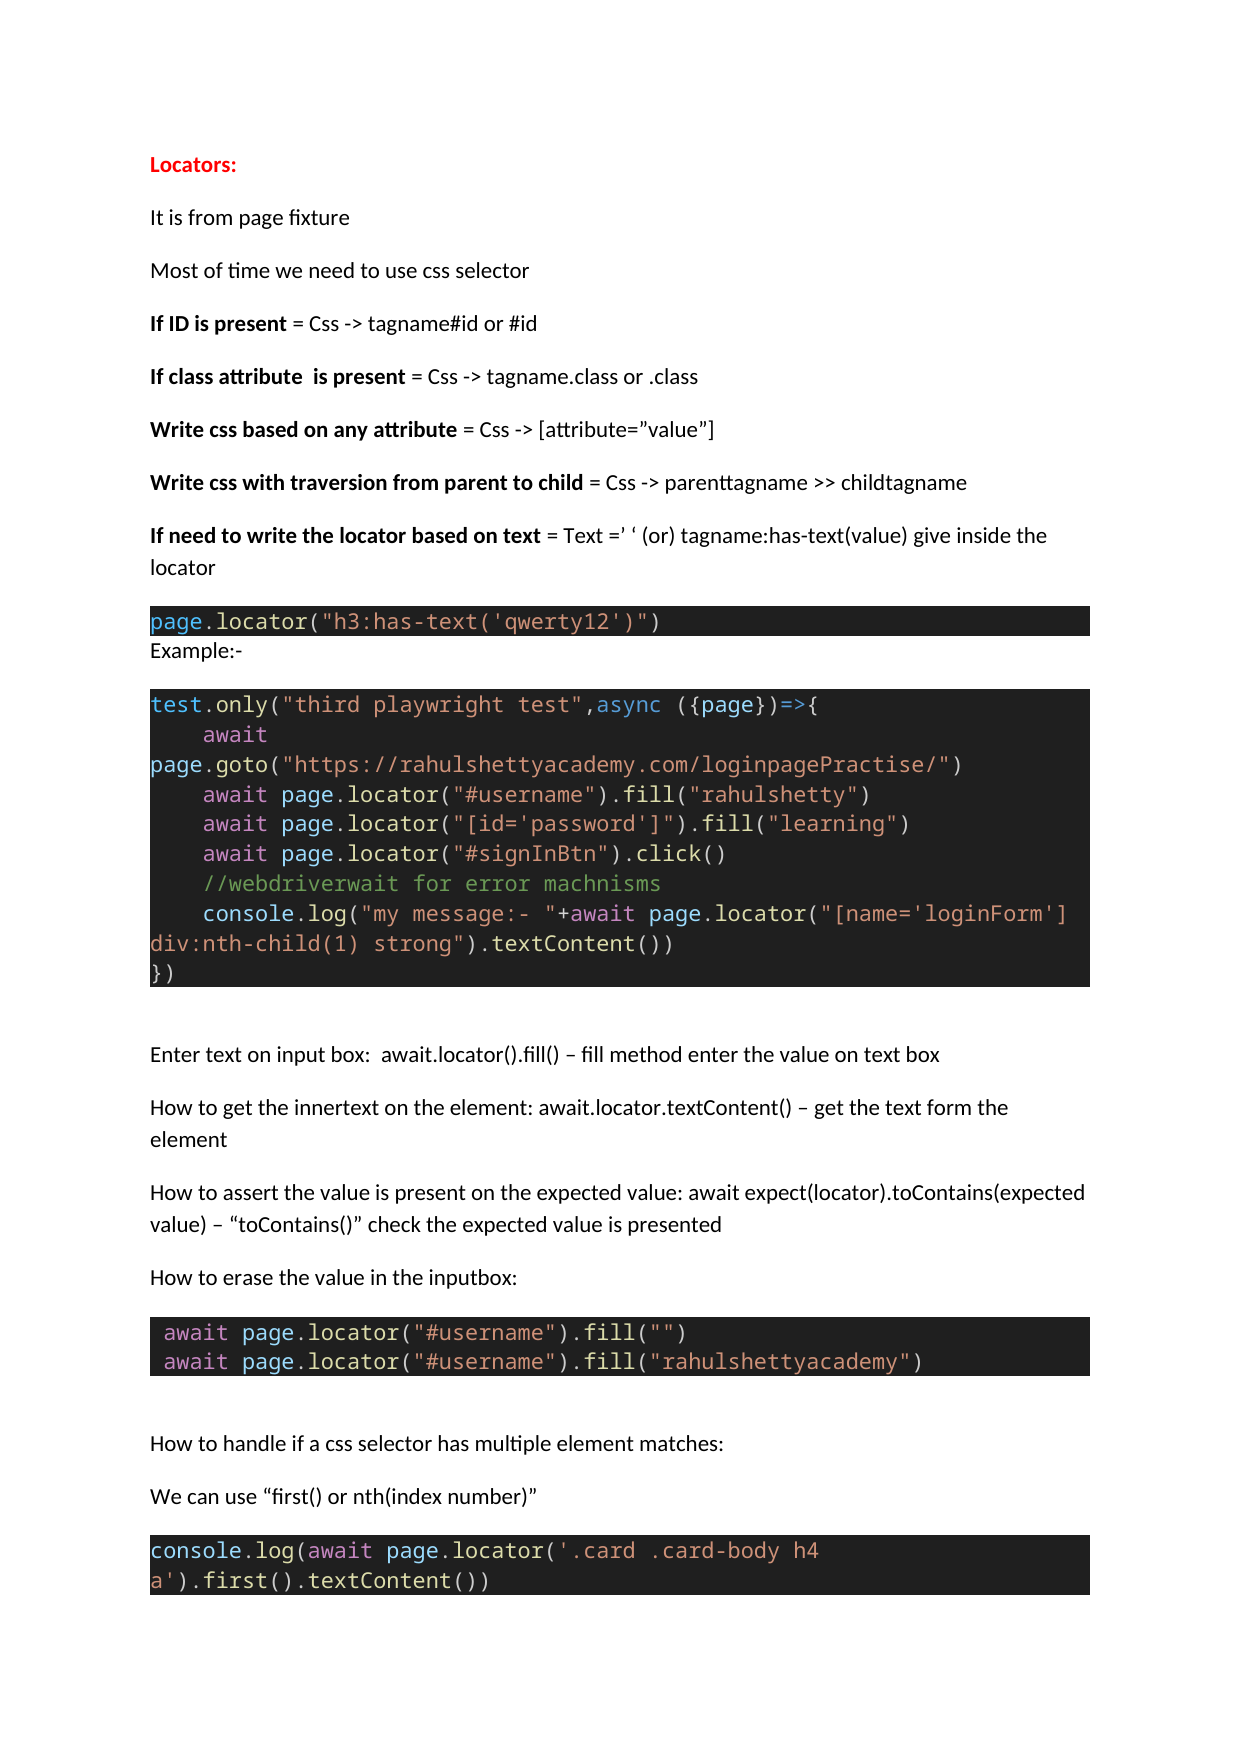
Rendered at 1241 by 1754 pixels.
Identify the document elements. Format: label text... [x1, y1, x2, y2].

text It is from page fixture [150, 203, 1090, 231]
text //webdriverwait for error machnisms [150, 868, 1090, 898]
text await page.locator("#username").fill("") [150, 1317, 1090, 1346]
text test.only("third playwright test",async ({page})=>{ [150, 689, 1090, 719]
text If ID is present = Css -> tagname#id or #id [150, 309, 1090, 337]
text Enter text on input box: await.locator().fill() – fill method enter the value on text box [150, 1040, 1090, 1068]
text If class attribute is present = Css -> tagname.class or .class [150, 362, 1090, 390]
text await page.goto("https://rahulshettyacademy.com/loginpagePractise/") [150, 719, 1090, 778]
text Write css based on any attribute = Css -> [attribute=”value”] [150, 415, 1090, 443]
text How to get the innertext on the element: await.locator.textContent() – get the text form the element [150, 1093, 1090, 1153]
text console.log("my message:- "+await page.locator("[name='loginForm'] div:nth-child(1) strong").textContent()) [150, 898, 1090, 957]
text Example:- [150, 636, 1090, 664]
text }) [150, 957, 1090, 987]
text await page.locator("#username").fill("rahulshettyacademy") [150, 1346, 1090, 1376]
text How to handle if a css selector has multiple element matches: [150, 1429, 1090, 1457]
text await page.locator("[id='password']").fill("learning") [150, 808, 1090, 838]
text Most of time we need to use css selector [150, 256, 1090, 284]
text console.log(await page.locator('.card .card-body h4 a').first().textContent()) [150, 1535, 1090, 1595]
text Write css with traversion from parent to child = Css -> parenttagname >> childtagname [150, 468, 1090, 496]
text await page.locator("#username").fill("rahulshetty") [150, 778, 1090, 808]
text If need to write the locator based on text = Text =’ ‘ (or) tagname:has-text(value) give inside the locator [150, 521, 1090, 581]
text We can use “first() or nth(index number)” [150, 1482, 1090, 1510]
text page.locator("h3:has-text('qwerty12')") [150, 606, 1090, 636]
text await page.locator("#signInBtn").click() [150, 838, 1090, 868]
text How to erase the value in the inputbox: [150, 1263, 1090, 1292]
text How to assert the value is present on the expected value: await expect(locator).toContains(expected value) – “toContains()” check the expected value is presented [150, 1178, 1090, 1238]
text Locators: [150, 150, 1090, 178]
